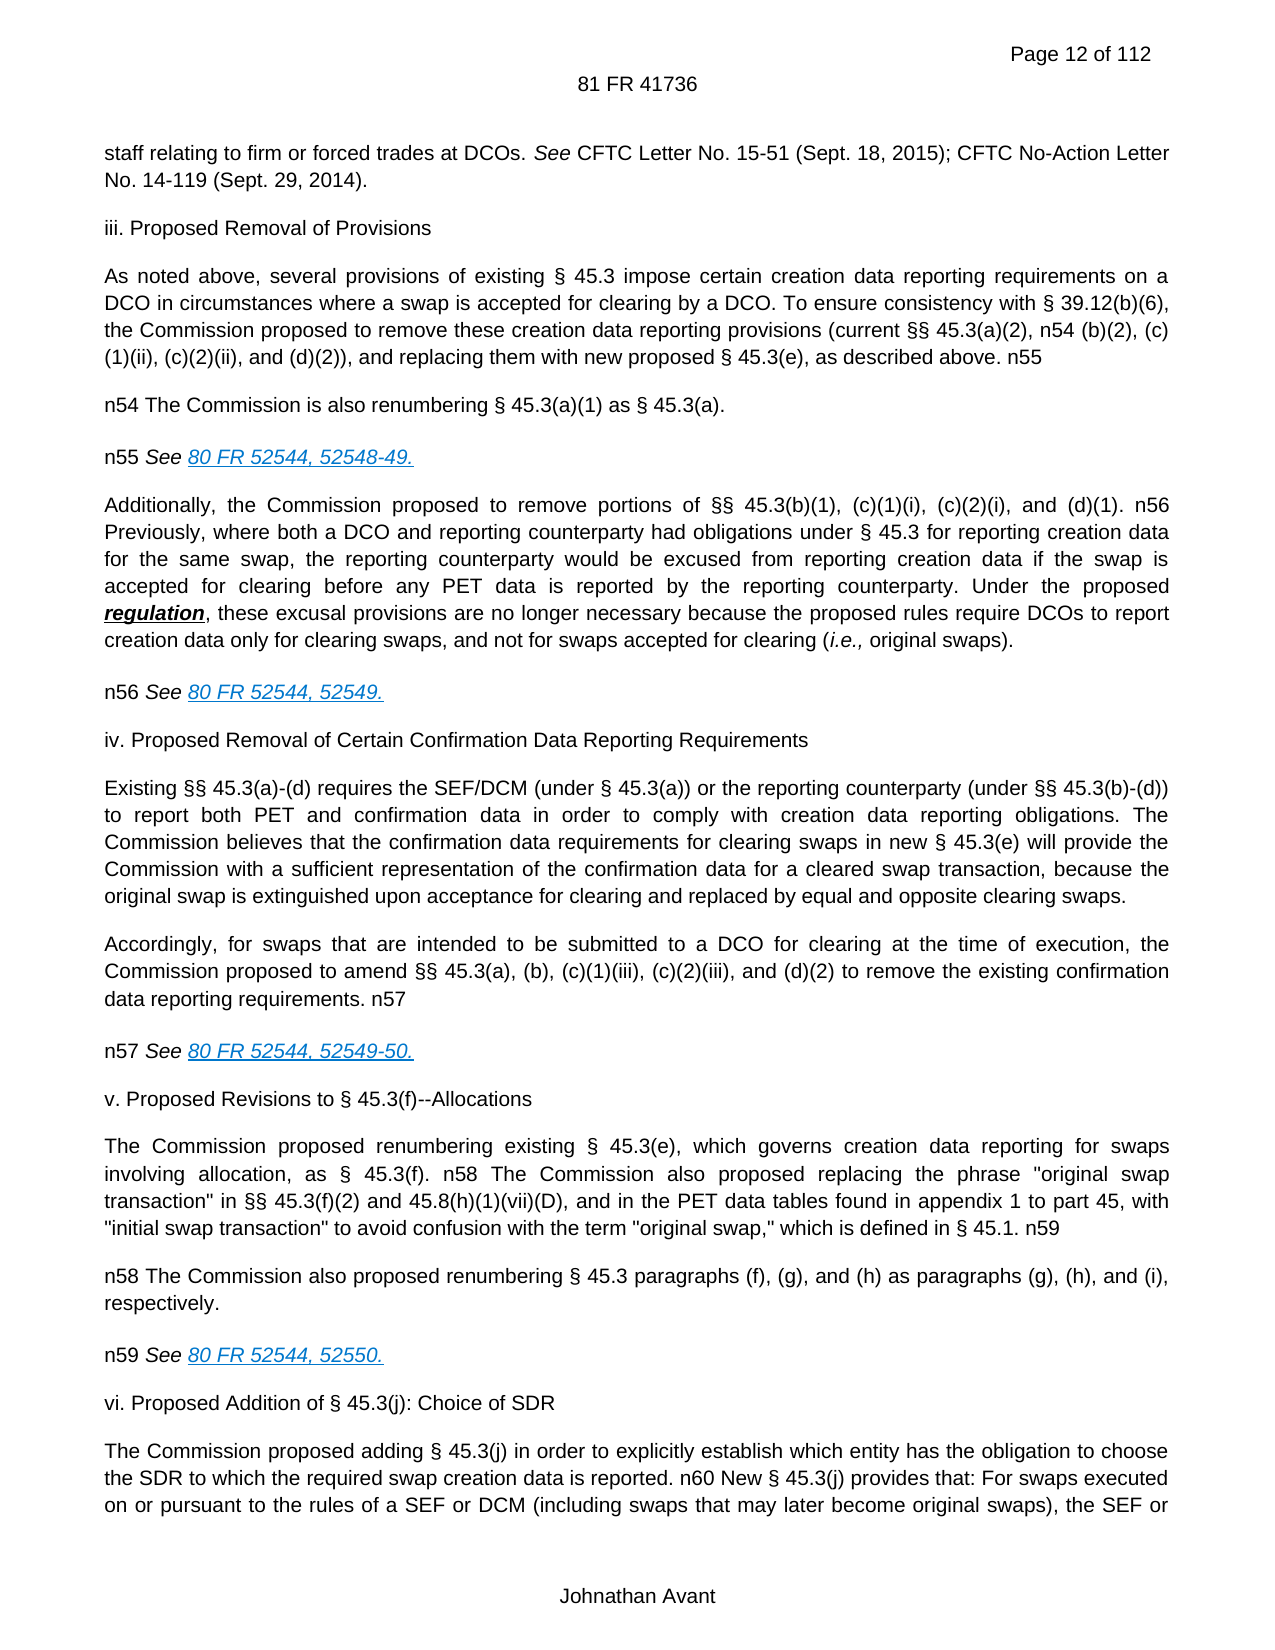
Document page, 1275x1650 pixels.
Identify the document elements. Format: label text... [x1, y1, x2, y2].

text Additionally, the Commission proposed to remove portions of §§ 45.3(b)(1), (c)(1)(i), (c)(2)(i), and (d)(1). n56 Previously, where both a DCO and reporting counterparty had obligations under § 45.3 for reporting creation data for the same swap, the reporting counterparty would be excused from reporting creation data if the swap is accepted for clearing before any PET data is reported by the reporting counterparty. Under the proposed regulation, these excusal provisions are no longer necessary because the proposed rules require DCOs to report creation data only for clearing swaps, and not for swaps accepted for clearing (i.e., original swaps). [104, 489, 1171, 652]
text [104, 137, 1171, 192]
text iv. Proposed Removal of Certain Confirmation Data Reporting Requirements [104, 725, 1171, 752]
text The Commission proposed renumbering existing § 45.3(e), which governs creation data reporting for swaps involving allocation, as § 45.3(f). n58 The Commission also proposed replacing the phrase "original swap transaction" in §§ 45.3(f)(2) and 45.8(h)(1)(vii)(D), and in the PET data tables found in appendix 1 to part 45, with "initial swap transaction" to avoid confusion with the term "original swap," which is defined in § 45.1. n59 [104, 1131, 1171, 1239]
text Accordingly, for swaps that are intended to be submitted to a DCO for clearing at the time of execution, the Commission proposed to amend §§ 45.3(a), (b), (c)(1)(iii), (c)(2)(iii), and (d)(2) to remove the existing confirmation data reporting requirements. n57 [104, 929, 1171, 1010]
text As noted above, several provisions of existing § 45.3 impose certain creation data reporting requirements on a DCO in circumstances where a swap is accepted for clearing by a DCO. To ensure consistency with § 39.12(b)(6), the Commission proposed to remove these creation data reporting provisions (current §§ 45.3(a)(2), n54 (b)(2), (c)(1)(ii), (c)(2)(ii), and (d)(2)), and replacing them with new proposed § 45.3(e), as described above. n55 [104, 260, 1171, 369]
text n57 See 80 FR 52544, 52549-50. [104, 1035, 1171, 1062]
text n54 The Commission is also renumbering § 45.3(a)(1) as § 45.3(a). [104, 389, 1171, 417]
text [104, 1435, 1171, 1517]
text n56 See 80 FR 52544, 52549. [104, 677, 1171, 704]
text iii. Proposed Removal of Provisions [104, 212, 1171, 239]
text v. Proposed Revisions to § 45.3(f)--Allocations [104, 1083, 1171, 1110]
text n58 The Commission also proposed renumbering § 45.3 paragraphs (f), (g), and (h) as paragraphs (g), (h), and (i), respectively. [104, 1260, 1171, 1314]
text n59 See 80 FR 52544, 52550. [104, 1339, 1171, 1367]
text n55 See 80 FR 52544, 52548-49. [104, 442, 1171, 469]
text Existing §§ 45.3(a)-(d) requires the SEF/DCM (under § 45.3(a)) or the reporting counterparty (under §§ 45.3(b)-(d)) to report both PET and confirmation data in order to comply with creation data reporting obligations. The Commission believes that the confirmation data requirements for clearing swaps in new § 45.3(e) will provide the Commission with a sufficient representation of the confirmation data for a cleared swap transaction, because the original swap is extinguished upon acceptance for clearing and replaced by equal and opposite clearing swaps. [104, 773, 1171, 908]
text vi. Proposed Addition of § 45.3(j): Choice of SDR [104, 1387, 1171, 1414]
